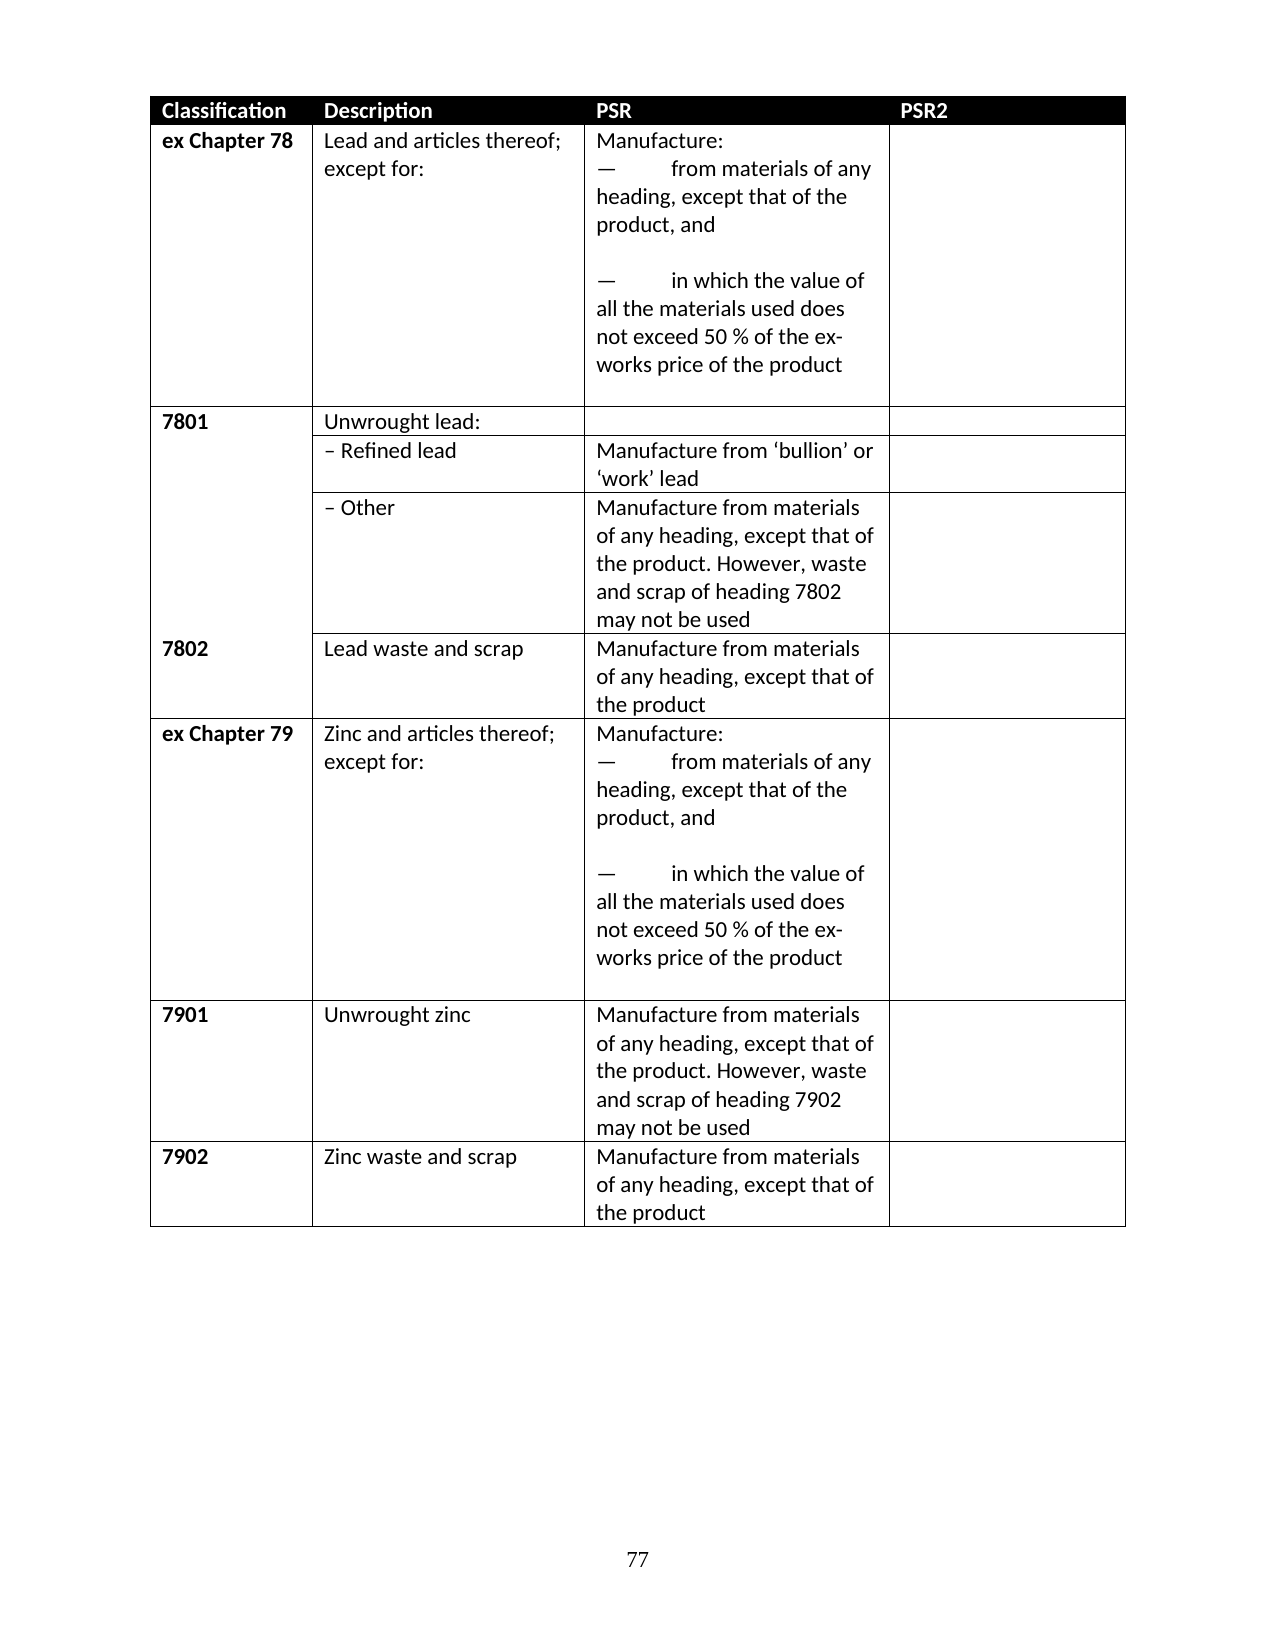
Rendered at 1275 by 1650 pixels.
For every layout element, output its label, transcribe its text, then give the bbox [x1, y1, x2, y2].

table_cell Manufacture from materials of any heading, except that of the product. However, waste and scrap of heading 7902 may not be used [585, 1001, 889, 1141]
table_cell [890, 493, 1125, 633]
table_header PSR [585, 97, 889, 125]
table_cell 7901 [151, 1001, 312, 1141]
table_cell 7902 [151, 1142, 312, 1226]
table_cell [890, 407, 1125, 435]
table_cell Unwrought zinc [313, 1001, 584, 1141]
table_cell [890, 1142, 1125, 1226]
table_cell [890, 634, 1125, 718]
table_cell Manufacture from materials of any heading, except that of the product [585, 1142, 889, 1226]
table_cell [890, 719, 1125, 999]
table_header PSR2 [890, 97, 1125, 125]
table_cell [890, 436, 1125, 492]
table_cell Zinc waste and scrap [313, 1142, 584, 1226]
table_cell Manufacture from materials of any heading, except that of the product [585, 634, 889, 718]
table_cell Unwrought lead: [313, 407, 584, 435]
table_cell – Other [313, 493, 584, 633]
table_cell ex Chapter 79 [151, 719, 312, 999]
table_cell ex Chapter 78 [151, 125, 312, 406]
table_cell Manufacture from materials of any heading, except that of the product. However, waste and scrap of heading 7802 may not be used [585, 493, 889, 633]
table_cell Lead and articles thereof; except for: [313, 125, 584, 406]
table_cell 7802 [151, 633, 312, 718]
table_cell [890, 1001, 1125, 1141]
table_header Description [313, 97, 584, 125]
table_cell Manufacture: — from materials of any heading, except that of the product, and — in which the value of all the materials used does not exceed 50 % of the ex-works price of the product [585, 719, 889, 999]
table_header Classification [151, 97, 312, 125]
table_cell 7801 [151, 407, 312, 633]
table_cell [890, 125, 1125, 406]
table_cell [585, 407, 889, 435]
table_cell Manufacture from ‘bullion’ or ‘work’ lead [585, 436, 889, 492]
table_cell Zinc and articles thereof; except for: [313, 719, 584, 999]
table_cell Lead waste and scrap [313, 634, 584, 718]
table_cell – Refined lead [313, 436, 584, 492]
table_cell Manufacture: — from materials of any heading, except that of the product, and — in which the value of all the materials used does not exceed 50 % of the ex-works price of the product [585, 125, 889, 406]
